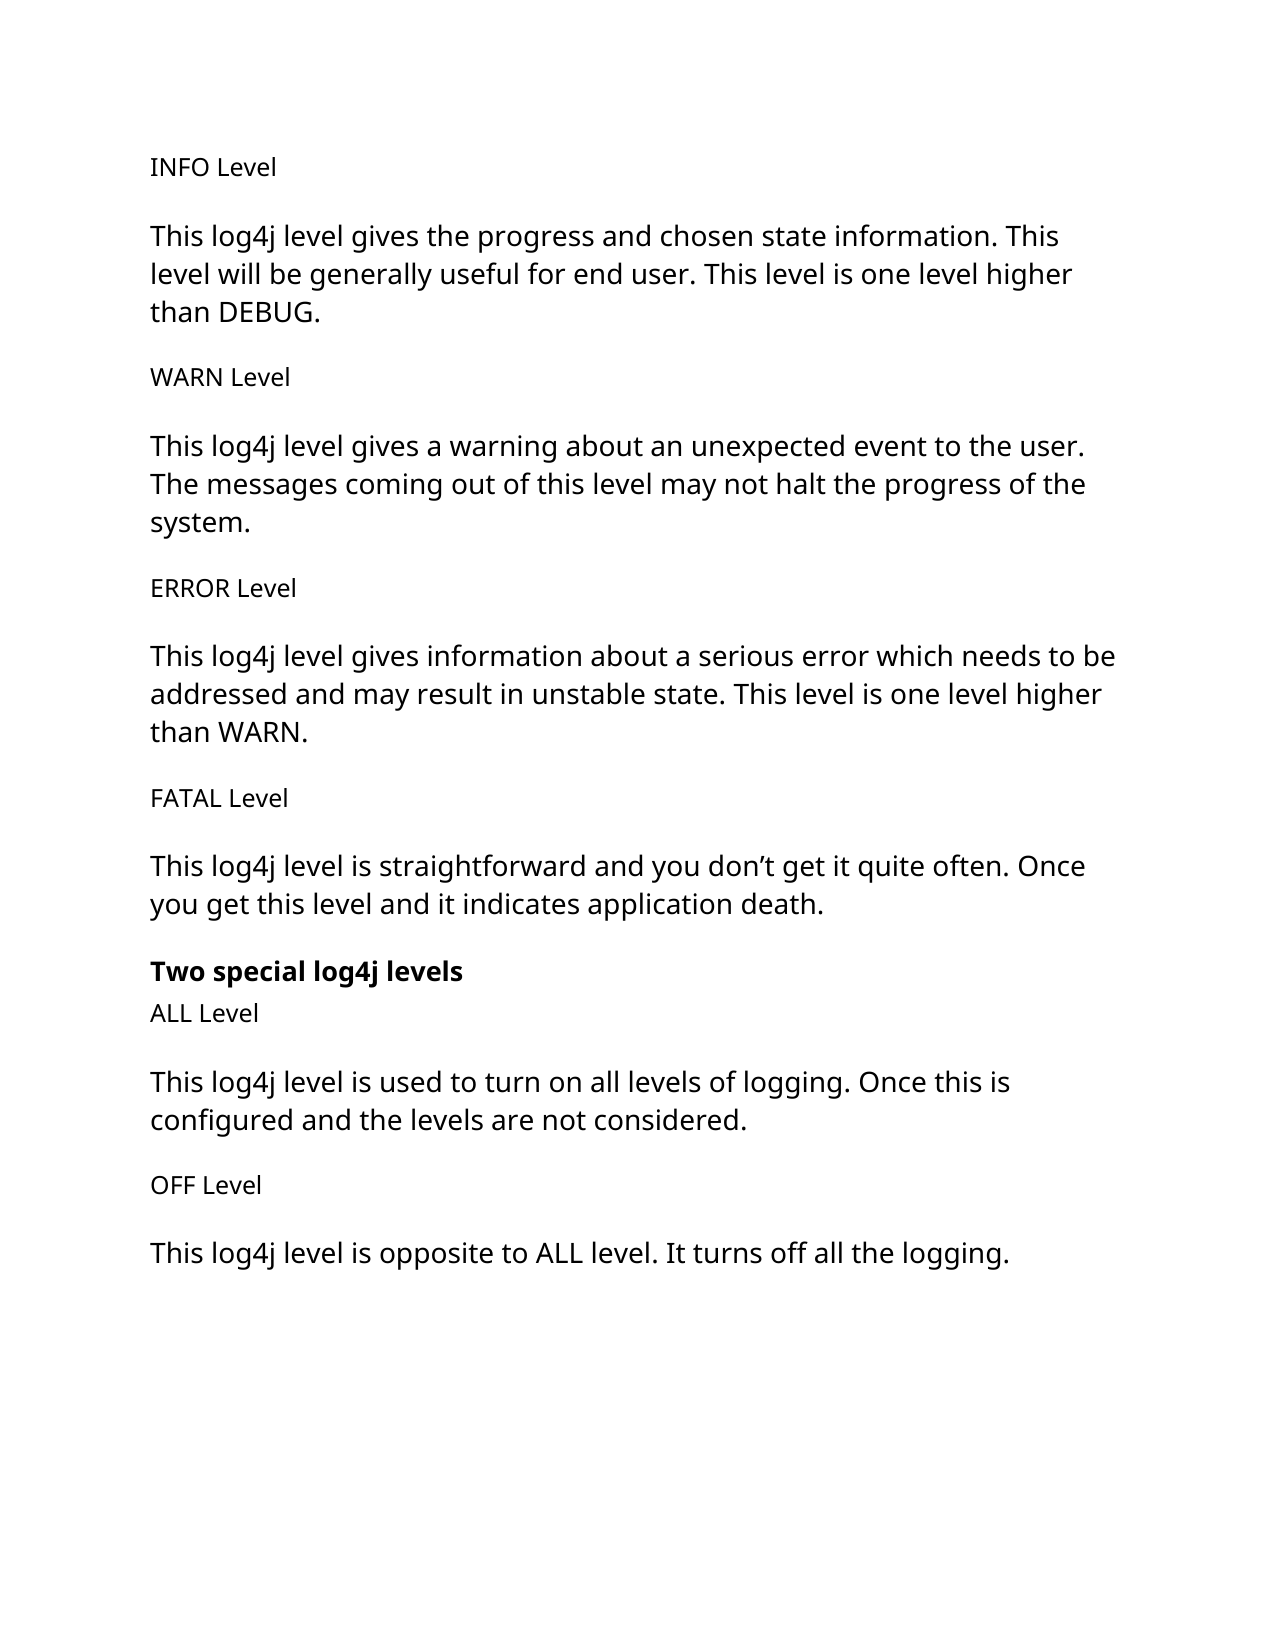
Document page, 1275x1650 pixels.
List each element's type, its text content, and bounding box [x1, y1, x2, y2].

subtitle OFF Level [150, 1168, 1125, 1202]
text This log4j level gives a warning about an unexpected event to the user. The messages coming out of this level may not halt the progress of the system. [150, 426, 1125, 541]
text This log4j level is used to turn on all levels of logging. Once this is configured and the levels are not considered. [150, 1062, 1125, 1139]
subtitle INFO Level [150, 150, 1125, 184]
text This log4j level is straightforward and you don’t get it quite often. Once you get this level and it indicates application death. [150, 846, 1125, 923]
text This log4j level gives the progress and chosen state information. This level will be generally useful for end user. This level is one level higher than DEBUG. [150, 216, 1125, 331]
subtitle ERROR Level [150, 570, 1125, 604]
subtitle WARN Level [150, 360, 1125, 394]
subtitle ALL Level [150, 996, 1125, 1030]
subtitle FATAL Level [150, 780, 1125, 814]
text This log4j level gives information about a serious error which needs to be addressed and may result in unstable state. This level is one level higher than WARN. [150, 636, 1125, 751]
subtitle Two special log4j levels [150, 952, 1125, 989]
text This log4j level is opposite to ALL level. It turns off all the logging. [150, 1234, 1125, 1272]
